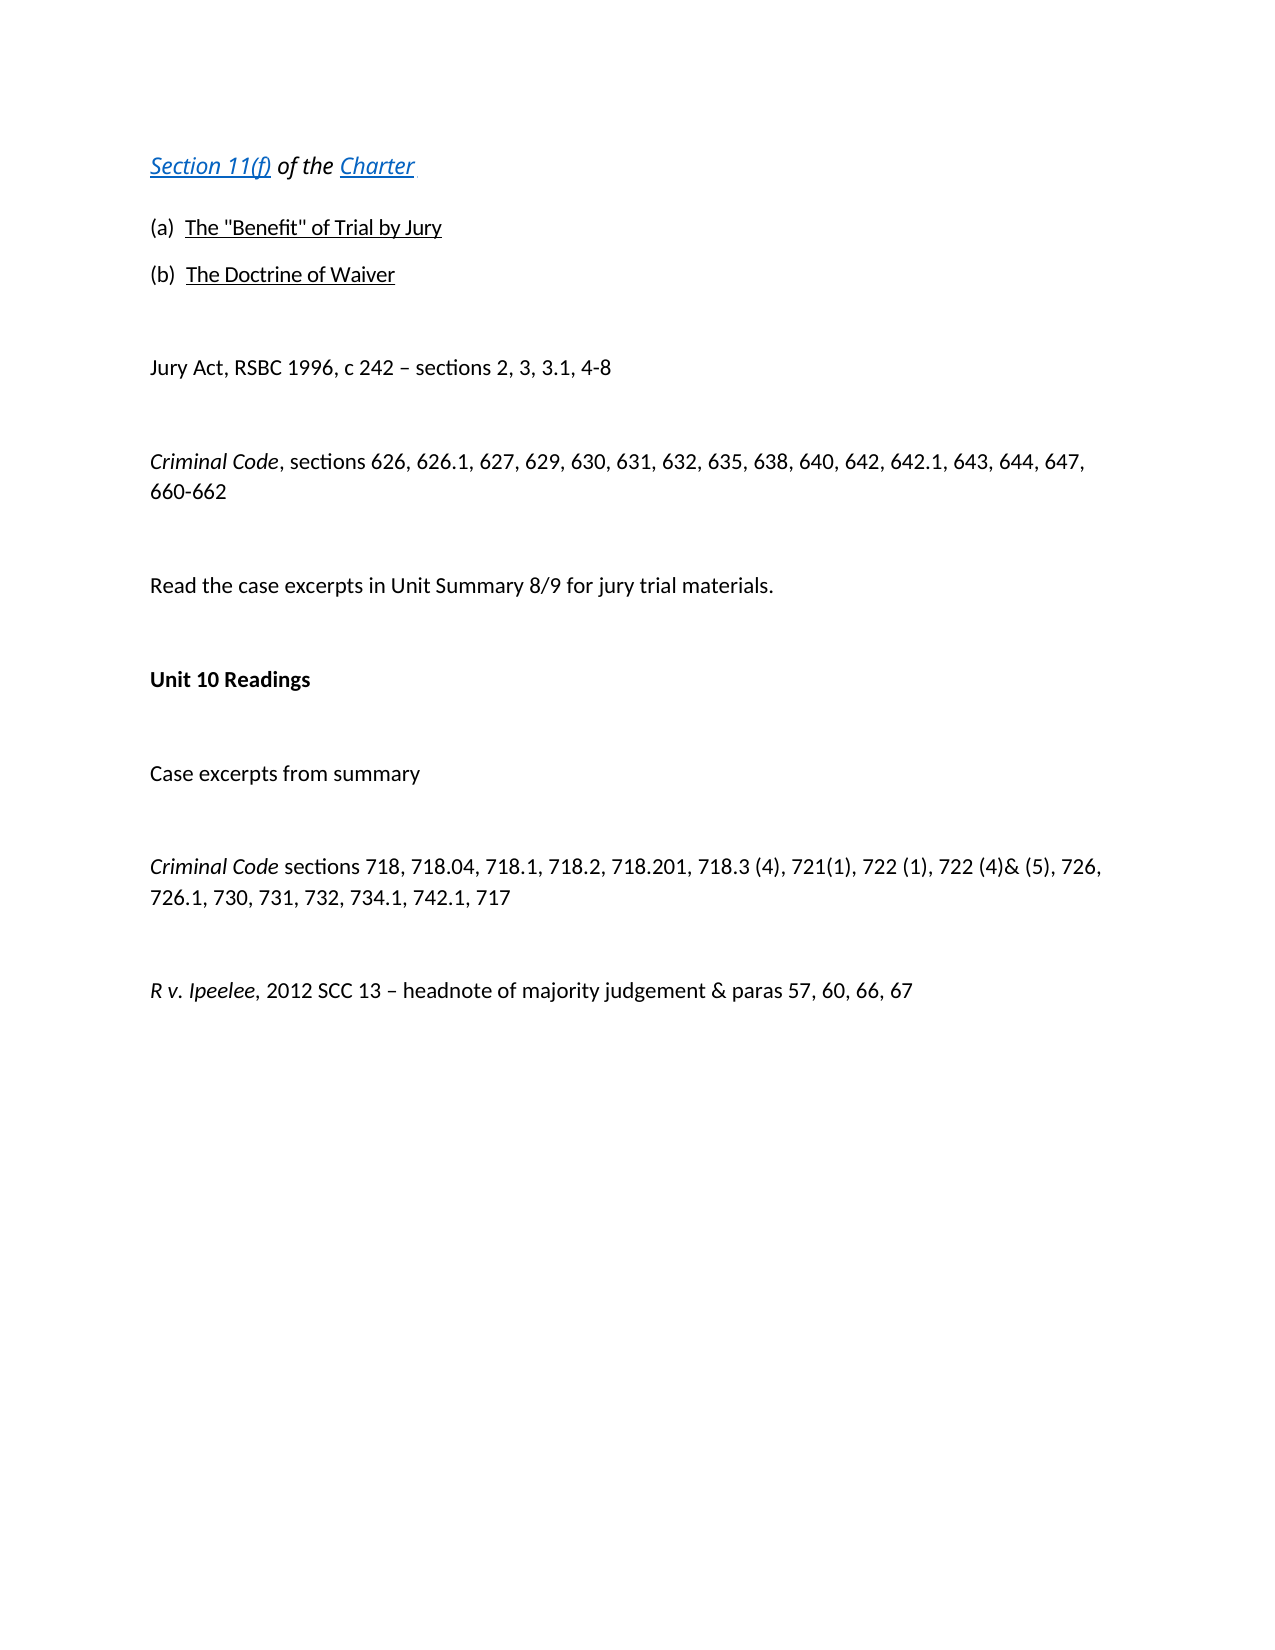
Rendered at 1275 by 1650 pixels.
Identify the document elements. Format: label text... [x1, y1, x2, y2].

text (b) The Doctrine of Waiver [150, 260, 1125, 288]
text Read the case excerpts in Unit Summary 8/9 for jury trial materials. [150, 571, 1125, 599]
text R v. Ipeelee, 2012 SCC 13 – headnote of majority judgement & paras 57, 60, 66, 67 [150, 976, 1125, 1004]
text Criminal Code, sections 626, 626.1, 627, 629, 630, 631, 632, 635, 638, 640, 642, 642.1, 643, 644, 647, 660-662 [150, 447, 1125, 506]
text Case excerpts from summary [150, 759, 1125, 787]
text Unit 10 Readings [150, 665, 1125, 693]
text (a) The "Benefit" of Trial by Jury [150, 213, 1125, 241]
text Section 11(f) of the Charter [150, 150, 1125, 181]
text Jury Act, RSBC 1996, c 242 – sections 2, 3, 3.1, 4-8 [150, 353, 1125, 382]
text Criminal Code sections 718, 718.04, 718.1, 718.2, 718.201, 718.3 (4), 721(1), 722 (1), 722 (4)& (5), 726, 726.1, 730, 731, 732, 734.1, 742.1, 717 [150, 852, 1125, 911]
